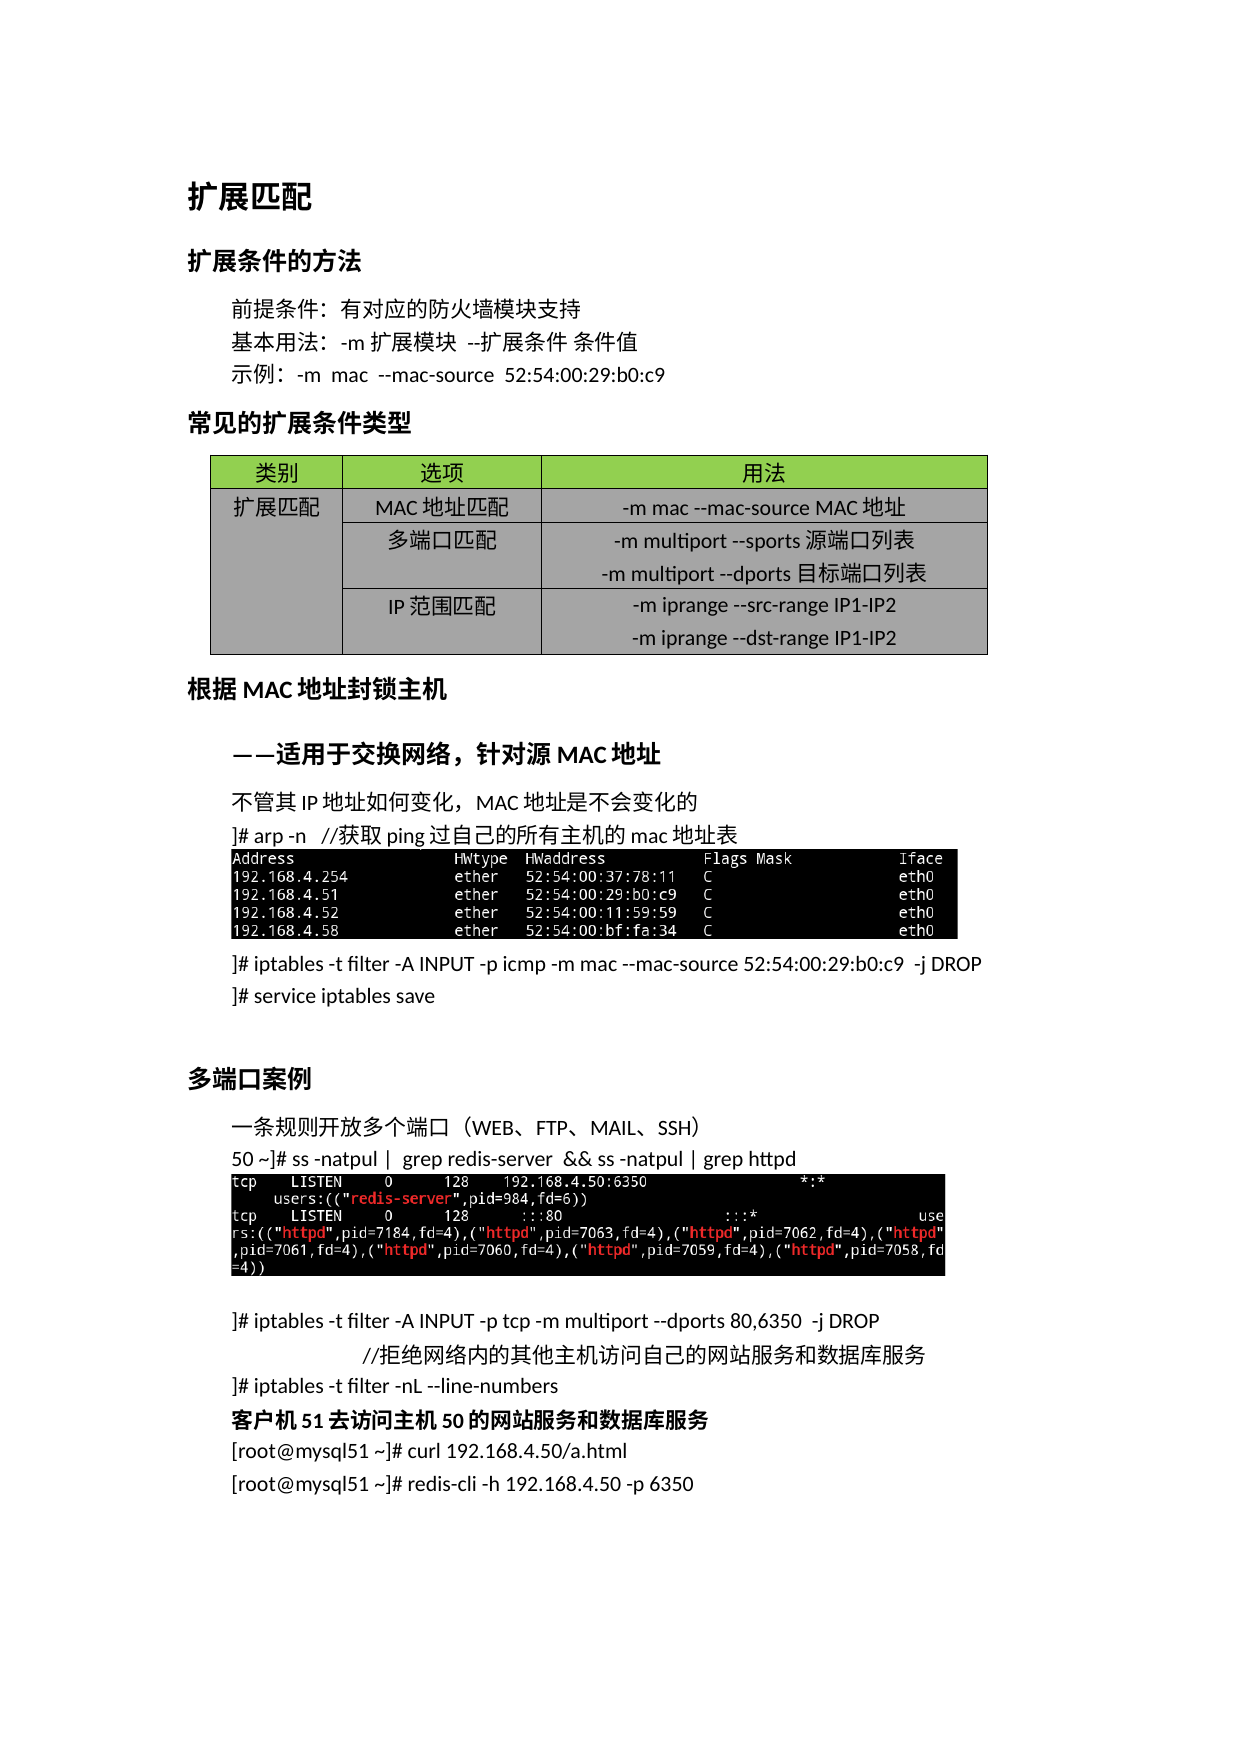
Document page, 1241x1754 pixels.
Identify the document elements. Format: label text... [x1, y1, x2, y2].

text ]# service iptables save [187, 980, 1042, 1012]
table_cell 多端口匹配 [343, 523, 541, 588]
text ]# iptables -t filter -A INPUT -p icmp -m mac --mac-source 52:54:00:29:b0:c9 -j DROP [187, 947, 1042, 980]
list //拒绝网络内的其他主机访问自己的网站服务和数据库服务 [319, 1337, 1042, 1370]
subtitle ——适用于交换网络，针对源MAC地址 [187, 720, 1042, 785]
subtitle 扩展条件的方法 [187, 227, 1042, 292]
list ]# iptables -t filter -nL --line-numbers [187, 1370, 1042, 1402]
table_header 用法 [542, 456, 987, 488]
table_cell 扩展匹配 [211, 489, 342, 654]
table_header 类别 [211, 456, 342, 488]
subtitle 扩展匹配 [187, 162, 1042, 227]
subtitle 常见的扩展条件类型 [187, 389, 1042, 454]
list 客户机51去访问主机50的网站服务和数据库服务 [187, 1402, 1042, 1435]
table_cell -m mac --mac-source MAC地址 [542, 489, 987, 522]
subtitle 根据MAC地址封锁主机 [187, 655, 1042, 720]
list [root@mysql51 ~]# redis-cli -h 192.168.4.50 -p 6350 [187, 1467, 1042, 1500]
list 规则开放多个端口（WEB、FTP、MAIL、SSH） [187, 1110, 1042, 1142]
table_cell MAC地址匹配 [343, 489, 541, 522]
picture [231, 1174, 946, 1276]
subtitle 多端口案例 [187, 1045, 1042, 1110]
table_cell -m iprange --src-range IP1-IP2 -m iprange --dst-range IP1-IP2 [542, 589, 987, 654]
text 示例：-m mac --mac-source 52:54:00:29:b0:c9 [187, 357, 1042, 389]
picture [231, 849, 958, 939]
text 基本用法：-m 扩展模块 --扩展条件 条件值 [187, 324, 1042, 357]
text 前提条件：有对应的防火墙模块支持 [187, 292, 1042, 324]
text 不管其IP地址如何变化，MAC地址是不会变化的 [187, 785, 1042, 817]
list 50 ~]# ss -natpul | grep redis-server && ss -natpul | grep httpd [187, 1142, 1042, 1175]
list [root@mysql51 ~]# curl 192.168.4.50/a.html [187, 1435, 1042, 1467]
table_header 选项 [343, 456, 541, 488]
table_cell IP范围匹配 [343, 589, 541, 654]
list ]# iptables -t filter -A INPUT -p tcp -m multiport --dports 80,6350 -j DROP [187, 1305, 1042, 1337]
table_cell -m multiport --sports 源端口列表 -m multiport --dports 目标端口列表 [542, 523, 987, 588]
text ]# arp -n //获取ping过自己的所有主机的mac地址表 [187, 817, 1042, 850]
